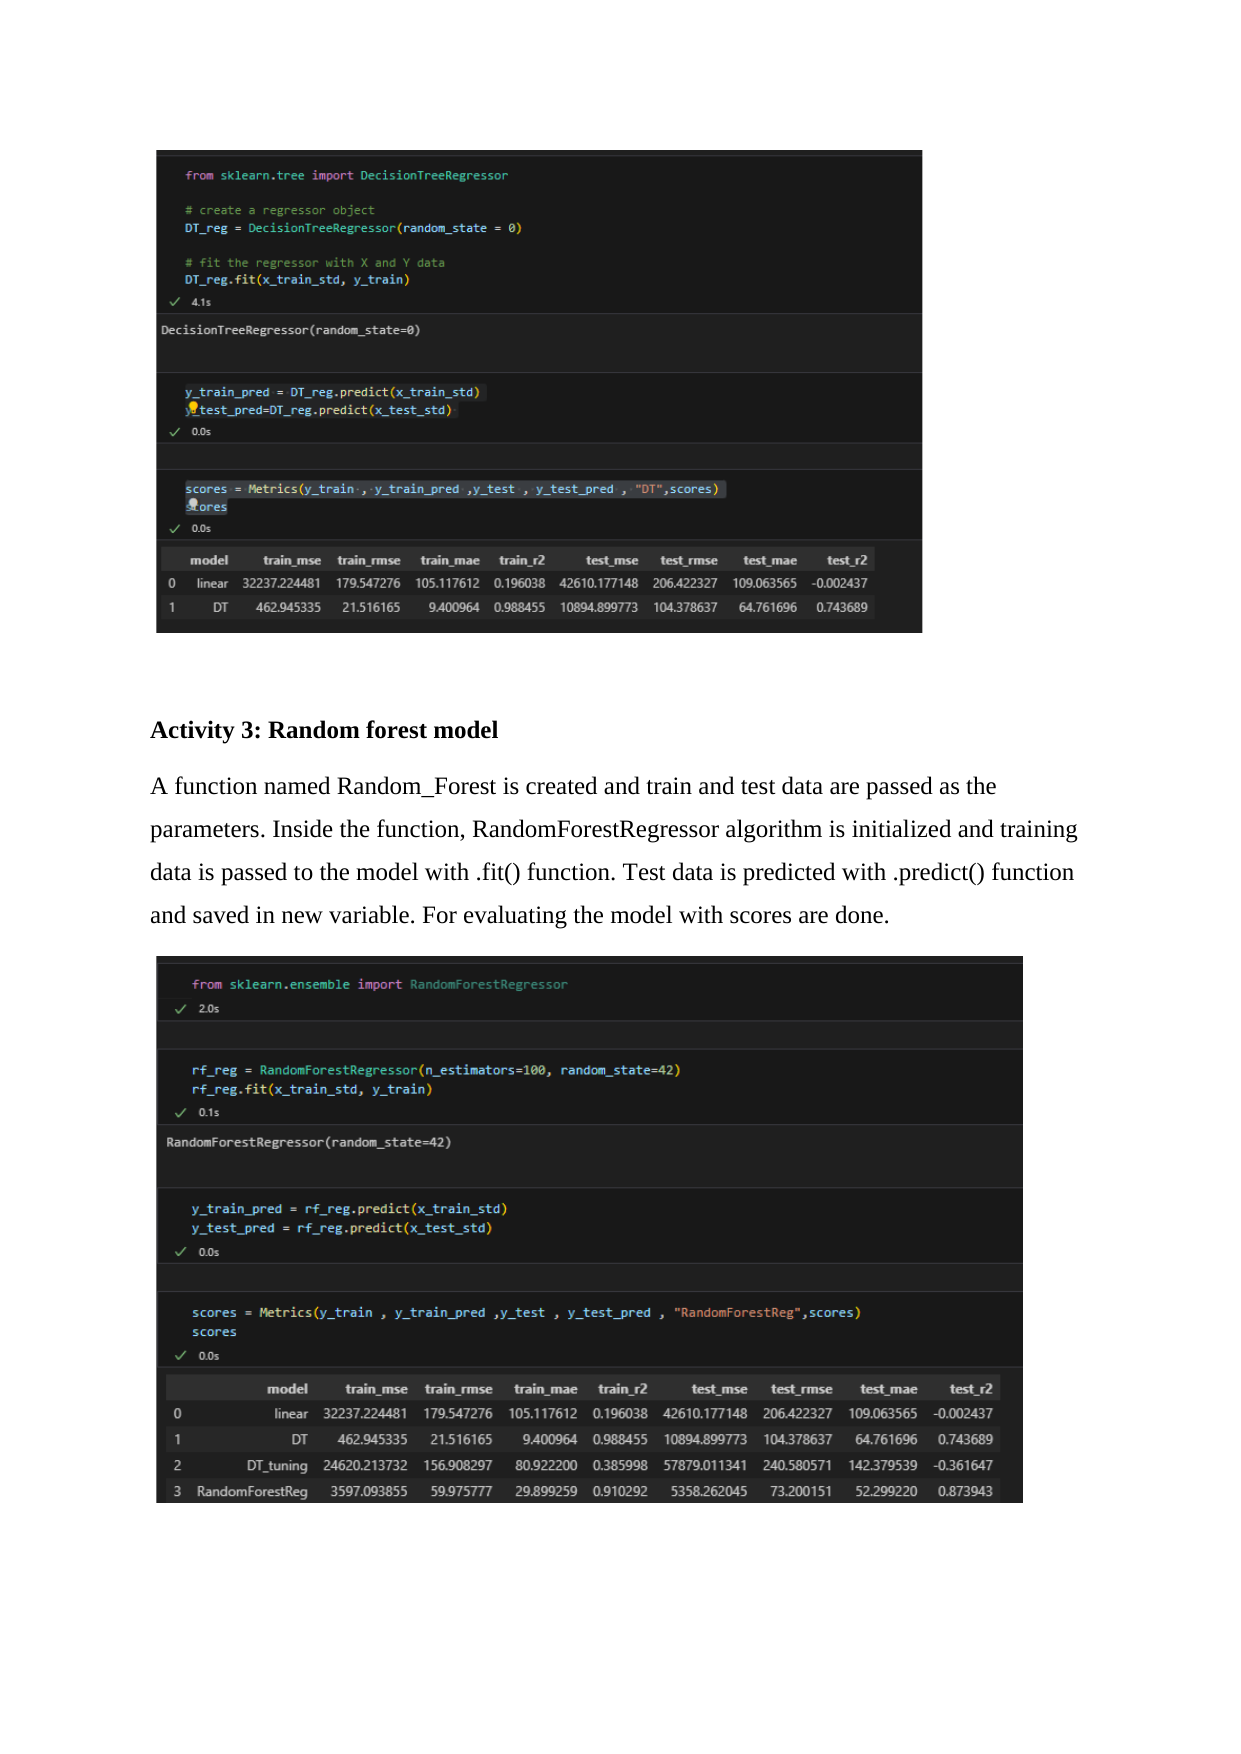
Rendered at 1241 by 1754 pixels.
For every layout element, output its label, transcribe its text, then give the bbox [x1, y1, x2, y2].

picture [156, 956, 1023, 1503]
picture [156, 150, 923, 633]
text Activity 3: Random forest model [150, 715, 1090, 744]
text A function named Random_Forest is created and train and test data are passed as the parameters. Inside the function, RandomForestRegressor algorithm is initialized and training data is passed to the model with .fit() function. Test data is predicted with .predict() function and saved in new variable. For evaluating the model with scores are done. [150, 771, 1090, 929]
